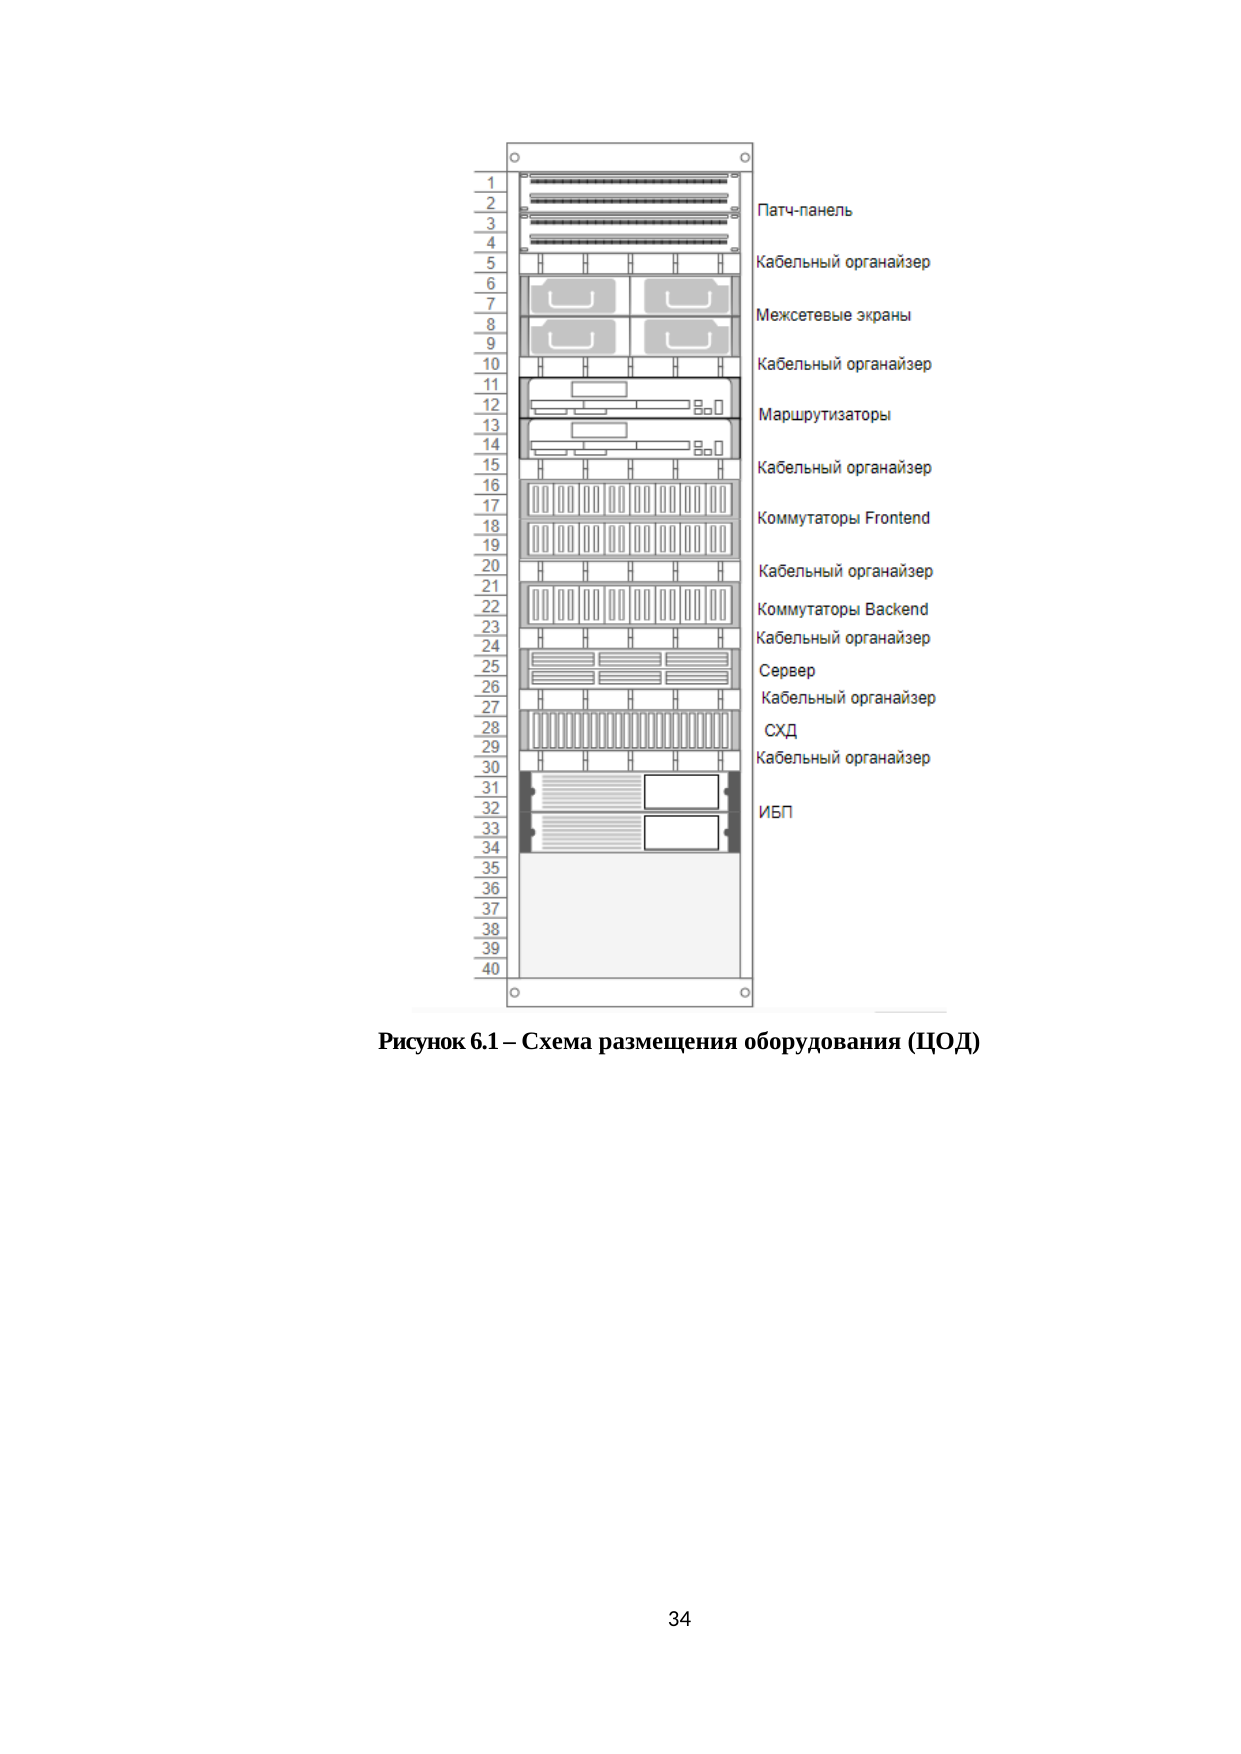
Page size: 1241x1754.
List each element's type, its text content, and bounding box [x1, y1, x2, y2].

text Рисунок 6.1 – Схема размещения оборудования (ЦОД) [177, 1026, 1181, 1055]
picture [411, 118, 947, 1013]
